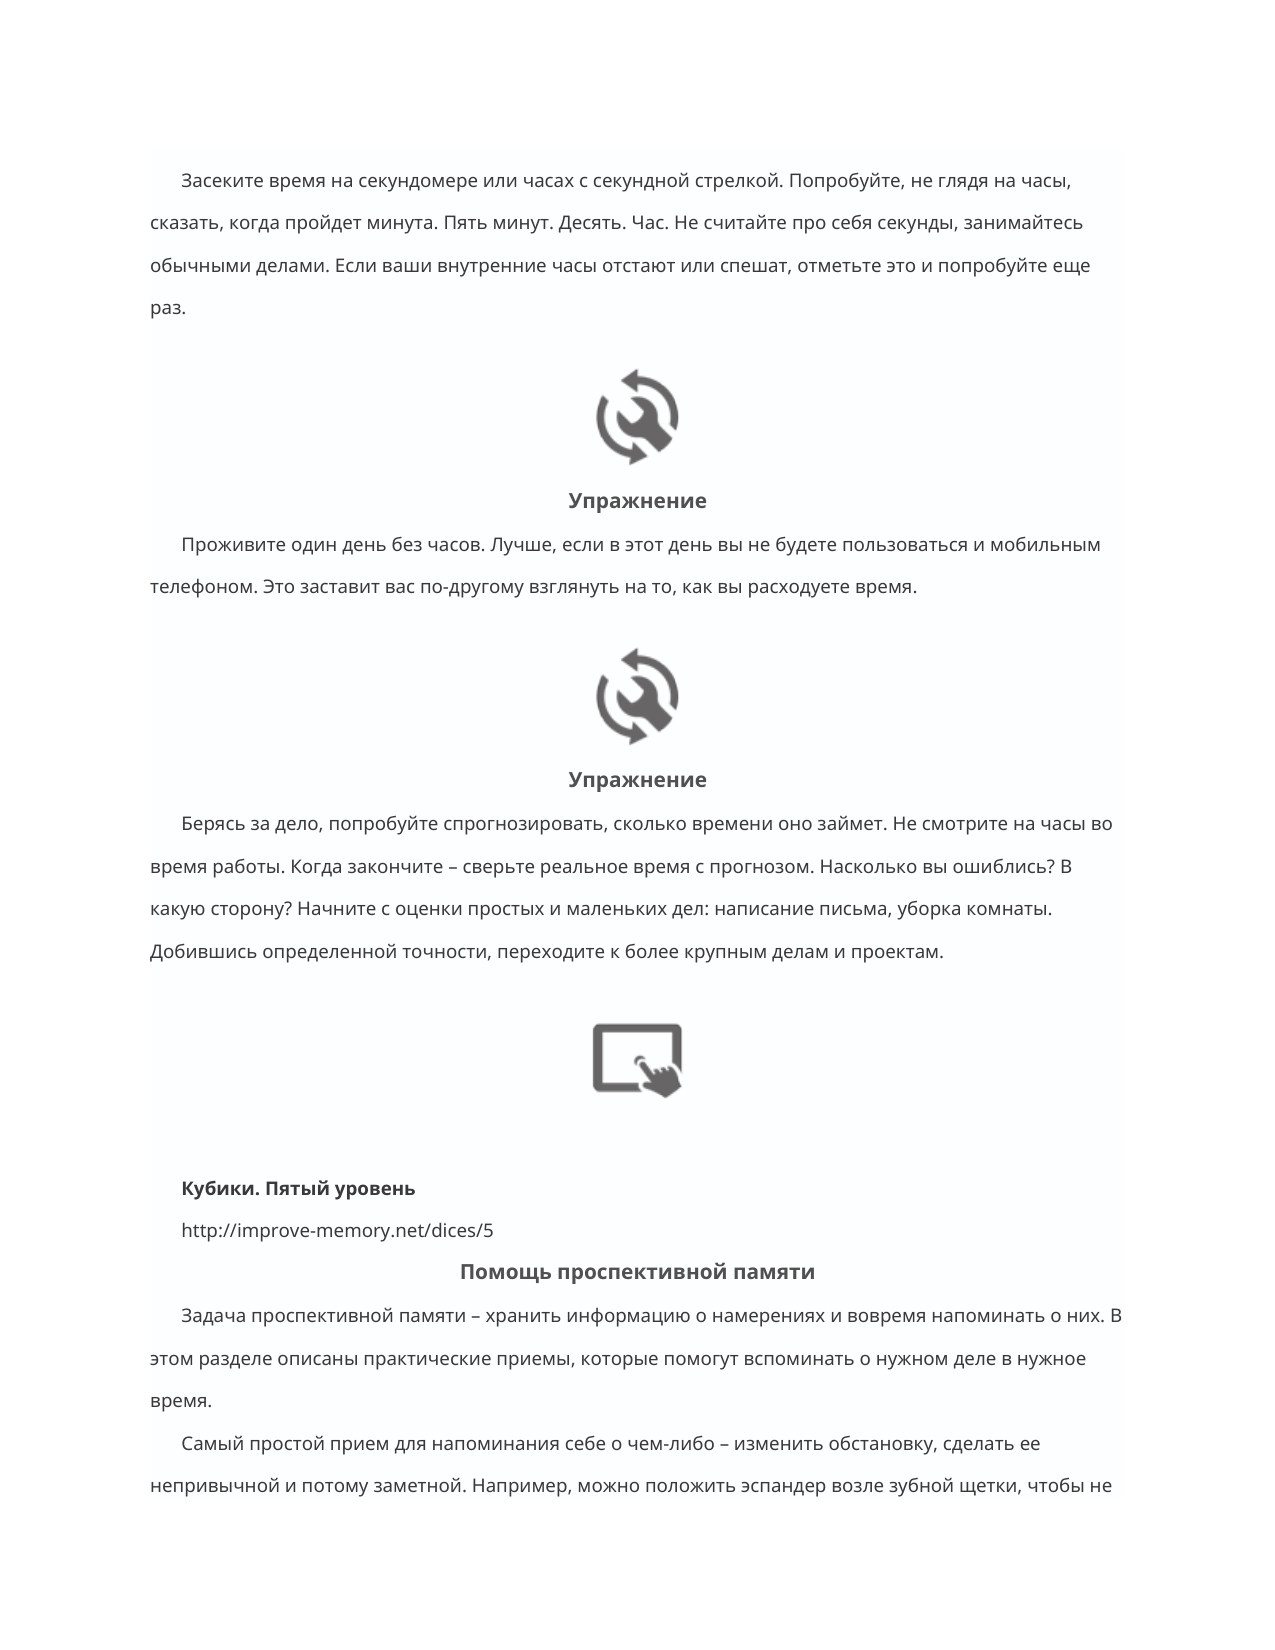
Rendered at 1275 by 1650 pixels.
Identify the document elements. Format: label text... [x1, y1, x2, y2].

text Задача проспективной памяти – хранить информацию о намерениях и вовремя напоминать о них. В этом разделе описаны практические приемы, которые помогут вспоминать о нужном деле в нужное время. [150, 1286, 1125, 1413]
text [150, 1413, 1125, 1498]
text Помощь проспективной памяти [150, 1243, 1125, 1286]
picture [582, 641, 693, 752]
picture [582, 1006, 693, 1116]
text Упражнение [150, 751, 1125, 794]
text Берясь за дело, попробуйте спрогнозировать, сколько времени оно займет. Не смотрите на часы во время работы. Когда закончите – сверьте реальное время с прогнозом. Насколько вы ошиблись? В какую сторону? Начните с оценки простых и маленьких дел: написание письма, уборка комнаты. Добившись определенной точности, переходите к более крупным делам и проектам. [150, 794, 1125, 964]
text Засеките время на секундомере или часах с секундной стрелкой. Попробуйте, не глядя на часы, сказать, когда пройдет минута. Пять минут. Десять. Час. Не считайте про себя секунды, занимайтесь обычными делами. Если ваши внутренние часы отстают или спешат, отметьте это и попробуйте еще раз. [150, 150, 1125, 320]
text http://improve-memory.net/dices/5 [150, 1201, 1125, 1243]
picture [582, 362, 693, 472]
text Кубики. Пятый уровень [150, 1158, 1125, 1201]
text Упражнение [150, 472, 1125, 514]
text Проживите один день без часов. Лучше, если в этот день вы не будете пользоваться и мобильным телефоном. Это заставит вас по-другому взглянуть на то, как вы расходуете время. [150, 514, 1125, 599]
